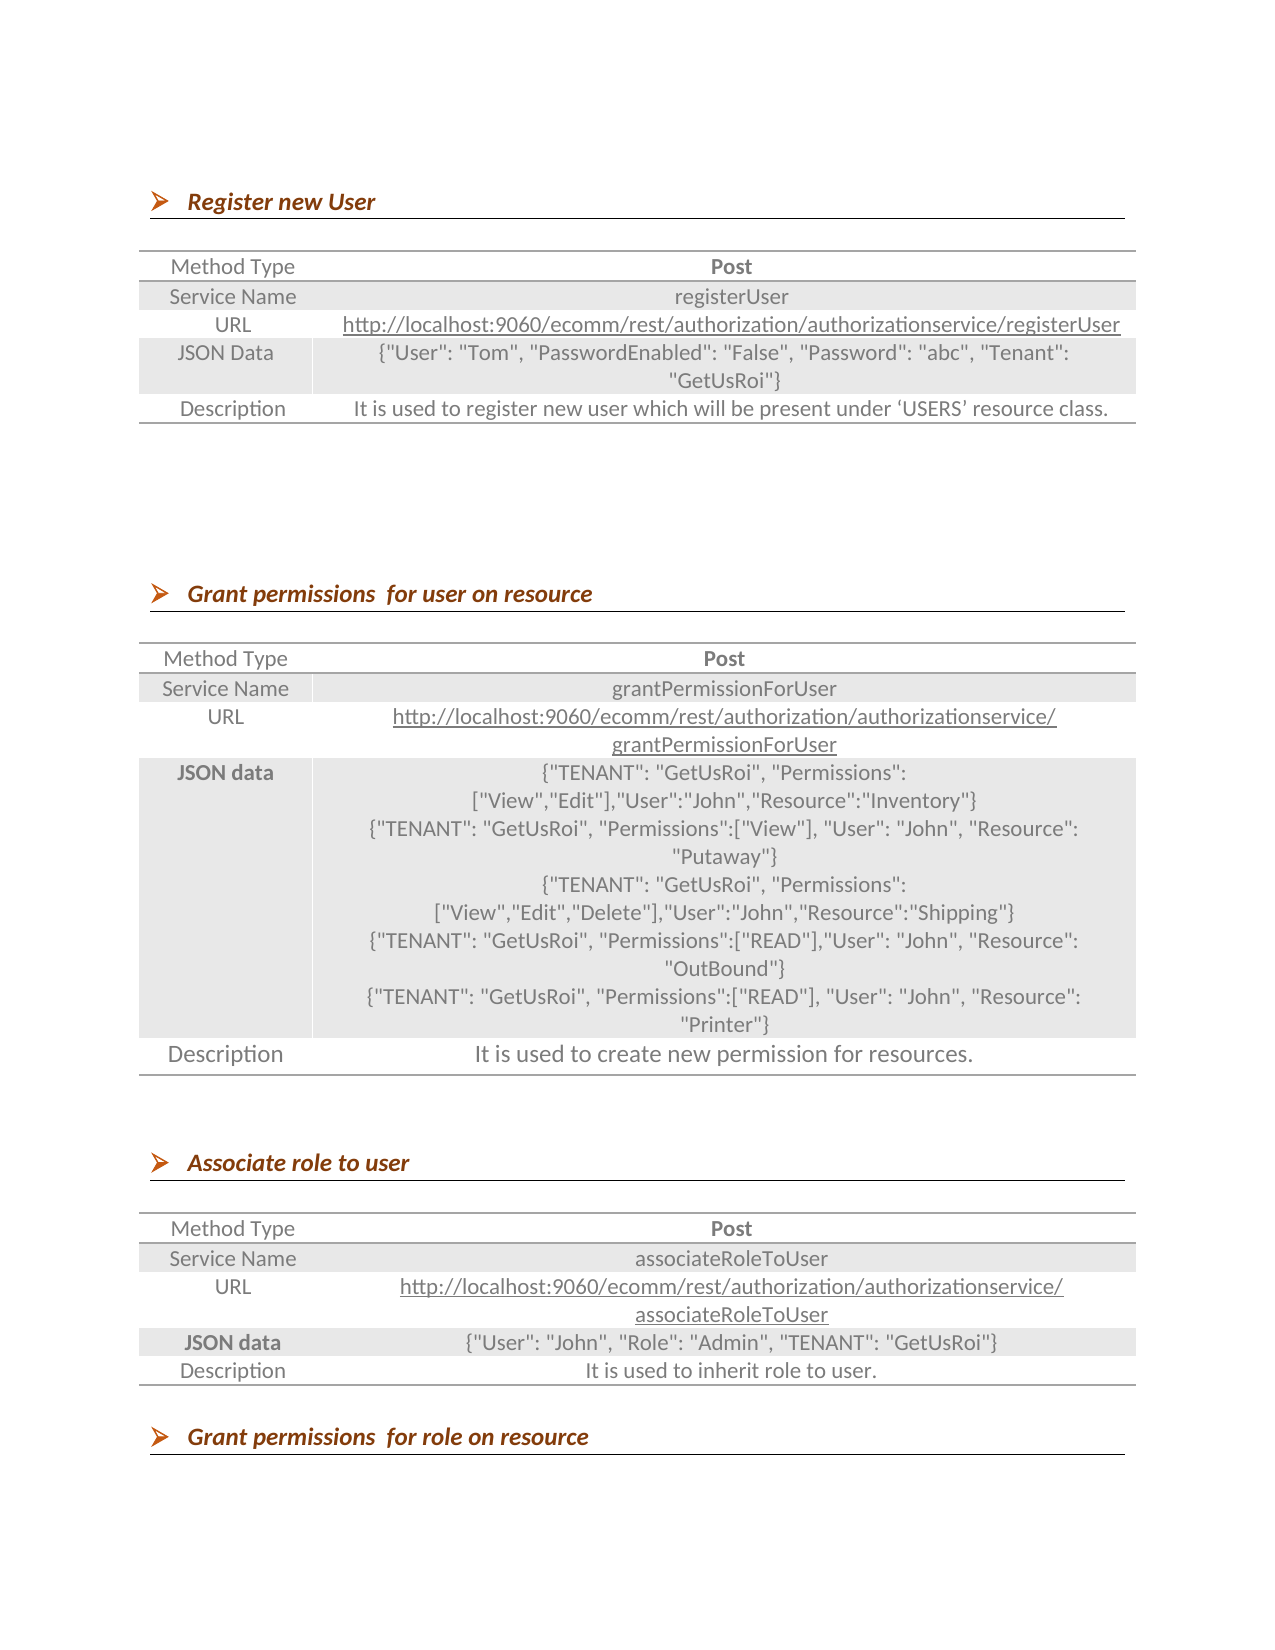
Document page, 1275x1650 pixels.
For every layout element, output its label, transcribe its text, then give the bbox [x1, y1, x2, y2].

table_cell Description [139, 1356, 327, 1384]
list Associate role to user [150, 1147, 1125, 1180]
table_header Post [313, 644, 1136, 672]
table_header Method Type [139, 1214, 327, 1242]
table_cell {"TENANT": "GetUsRoi", "Permissions":["View","Edit"],"User":"John","Resource":"Inventory"} {"TENANT": "GetUsRoi", "Permissions":["View"], "User": "John", "Resource": "Putaway"} {"TENANT": "GetUsRoi", "Permissions":["View","Edit","Delete"],"User":"John","Resource":"Shipping"} {"TENANT": "GetUsRoi", "Permissions":["READ"],"User": "John", "Resource": "OutBound"} {"TENANT": "GetUsRoi", "Permissions":["READ"], "User": "John", "Resource": "Printer"} [313, 758, 1136, 1038]
list Grant permissions for user on resource [150, 578, 1125, 611]
table_cell associateRoleToUser [327, 1244, 1136, 1272]
table_cell http://localhost:9060/ecomm/rest/authorization/authorizationservice/grantPermissionForUser [313, 702, 1136, 758]
table_cell It is used to inherit role to user. [327, 1356, 1136, 1384]
table_cell http://localhost:9060/ecomm/rest/authorization/authorizationservice/associateRoleToUser [327, 1272, 1136, 1328]
table_cell Description [139, 394, 327, 422]
table_header Post [327, 1214, 1136, 1242]
table_cell It is used to create new permission for resources. [313, 1039, 1136, 1074]
list Grant permissions for role on resource [150, 1422, 1125, 1454]
list Register new User [150, 186, 1125, 218]
table_cell Service Name [139, 282, 327, 310]
table_cell Service Name [139, 1244, 327, 1272]
table_cell URL [139, 702, 312, 758]
table_cell {"User": "Tom", "PasswordEnabled": "False", "Password": "abc", "Tenant": "GetUsRoi"} [313, 338, 1136, 394]
table_cell Description [139, 1039, 312, 1074]
table_cell It is used to register new user which will be present under ‘USERS’ resource class. [327, 394, 1136, 422]
table_cell grantPermissionForUser [313, 674, 1136, 702]
table_cell JSON data [139, 1328, 327, 1356]
table_header Post [327, 252, 1136, 280]
table_cell JSON Data [139, 338, 312, 394]
table_cell Service Name [139, 674, 312, 702]
table_cell {"User": "John", "Role": "Admin", "TENANT": "GetUsRoi"} [327, 1328, 1136, 1356]
table_cell URL [139, 310, 327, 338]
table_cell registerUser [327, 282, 1136, 310]
table_cell http://localhost:9060/ecomm/rest/authorization/authorizationservice/registerUser [327, 310, 1136, 338]
table_header Method Type [139, 644, 312, 672]
table_cell URL [139, 1272, 327, 1328]
table_header Method Type [139, 252, 327, 280]
table_cell JSON data [139, 758, 312, 1038]
